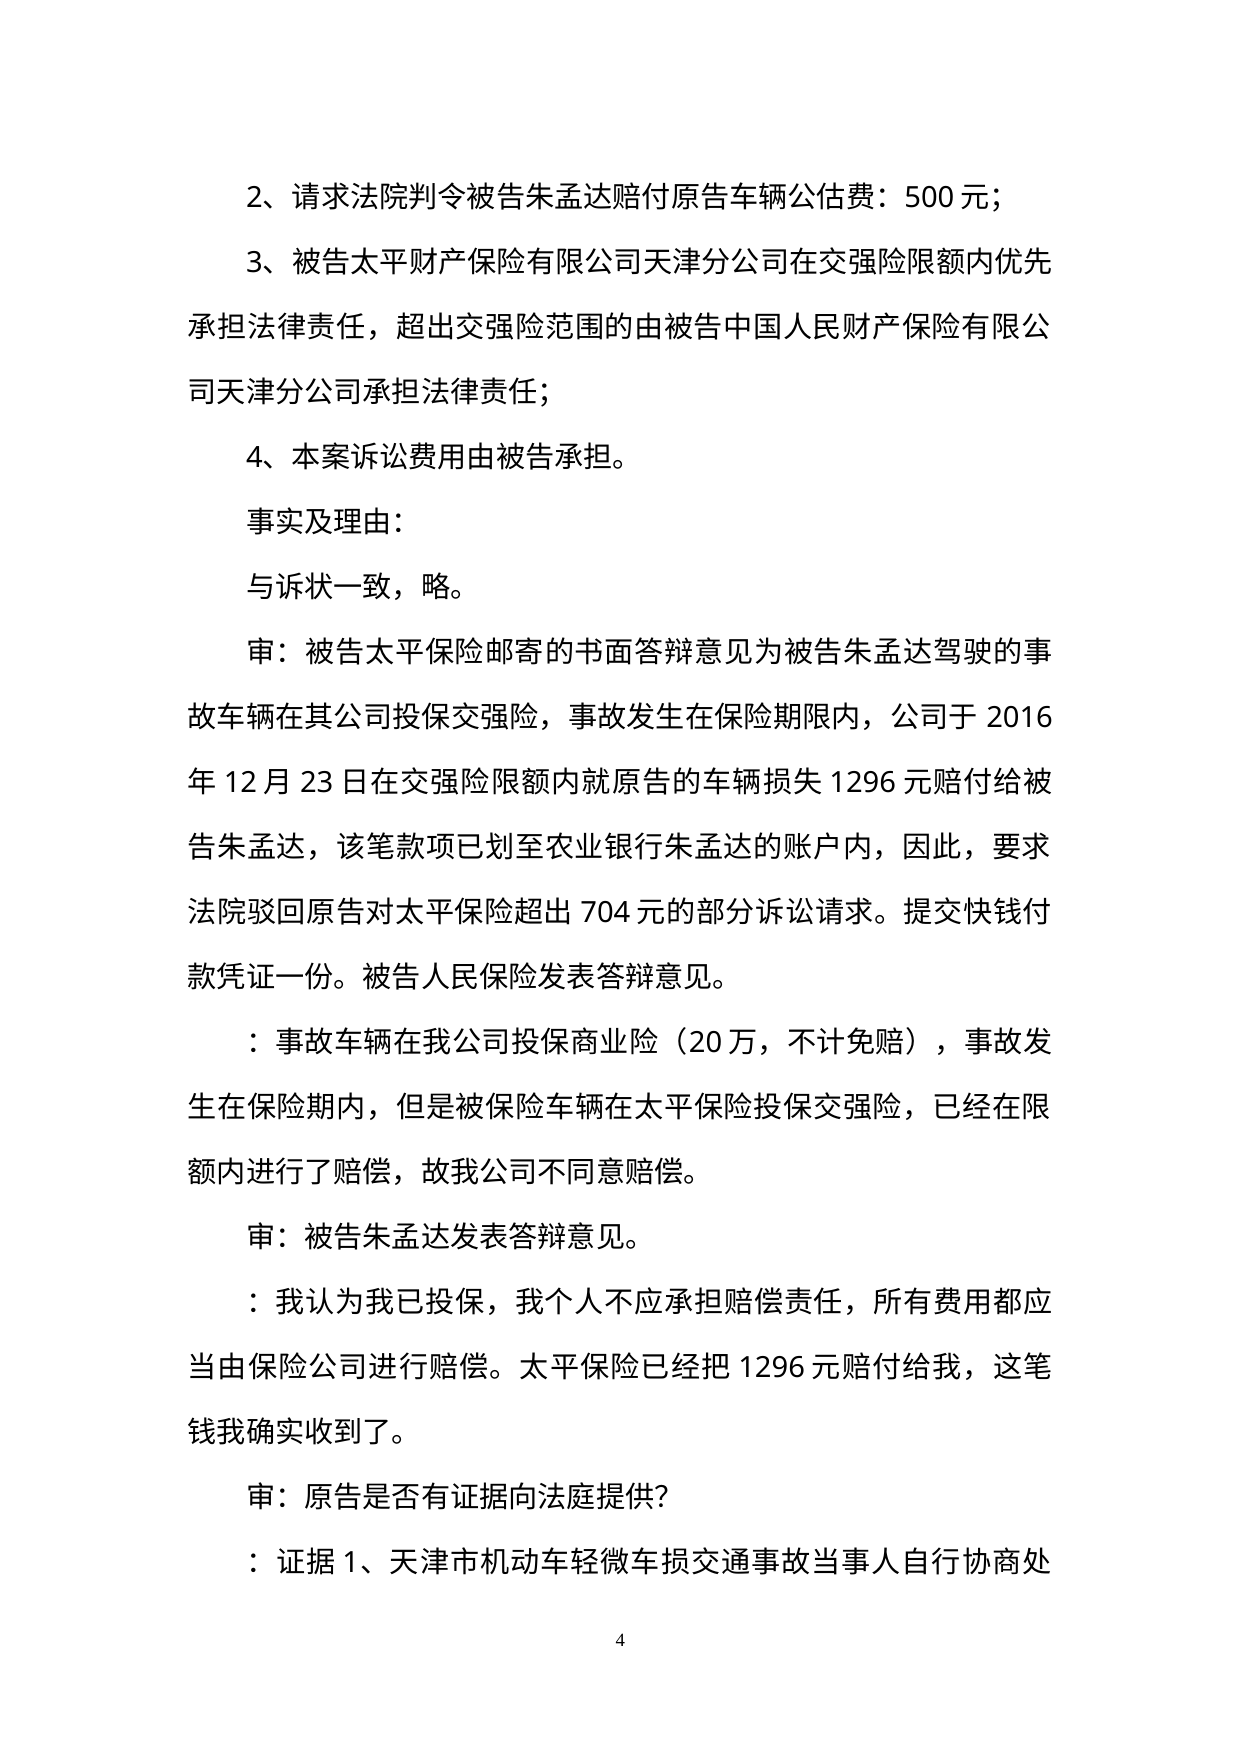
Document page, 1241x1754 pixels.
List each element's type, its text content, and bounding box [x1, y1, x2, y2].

text 事实及理由： [187, 487, 1053, 552]
text 3、被告太平财产保险有限公司天津分公司在交强险限额内优先承担法律责任，超出交强险范围的由被告中国人民财产保险有限公司天津分公司承担法律责任； [187, 227, 1053, 422]
text ：事故车辆在我公司投保商业险（20万，不计免赔），事故发生在保险期内，但是被保险车辆在太平保险投保交强险，已经在限额内进行了赔偿，故我公司不同意赔偿。 [187, 1007, 1053, 1202]
text 审：被告太平保险邮寄的书面答辩意见为被告朱孟达驾驶的事故车辆在其公司投保交强险，事故发生在保险期限内，公司于2016年12月23日在交强险限额内就原告的车辆损失1296元赔付给被告朱孟达，该笔款项已划至农业银行朱孟达的账户内，因此，要求法院驳回原告对太平保险超出704元的部分诉讼请求。提交快钱付款凭证一份。被告人民保险发表答辩意见。 [187, 617, 1053, 1007]
text 2、请求法院判令被告朱孟达赔付原告车辆公估费：500元； [187, 162, 1053, 227]
text 与诉状一致，略。 [187, 552, 1053, 617]
text 4、本案诉讼费用由被告承担。 [187, 422, 1053, 487]
text 审：原告是否有证据向法庭提供？ [187, 1462, 1053, 1527]
text 审：被告朱孟达发表答辩意见。 [187, 1202, 1053, 1267]
text ：我认为我已投保，我个人不应承担赔偿责任，所有费用都应当由保险公司进行赔偿。太平保险已经把1296元赔付给我，这笔钱我确实收到了。 [187, 1267, 1053, 1462]
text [187, 1527, 1053, 1592]
